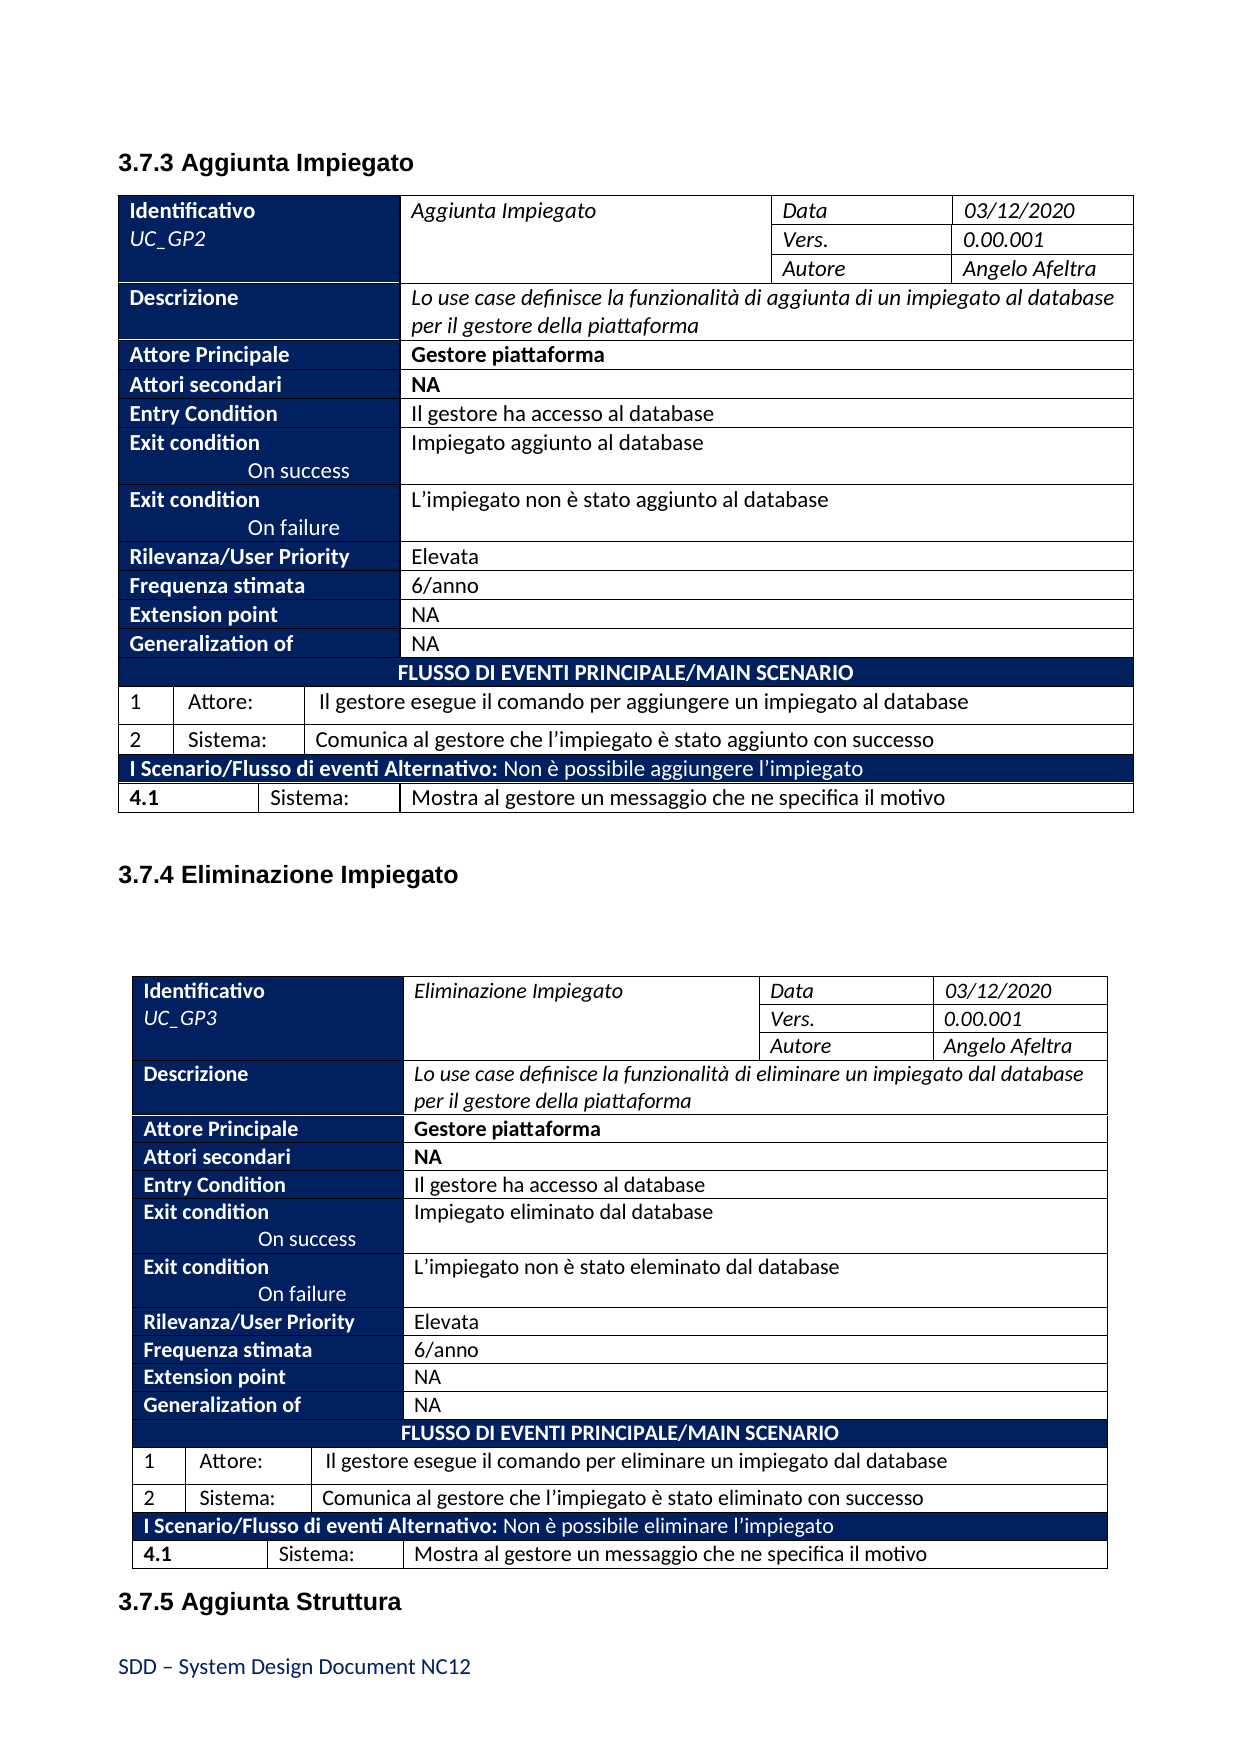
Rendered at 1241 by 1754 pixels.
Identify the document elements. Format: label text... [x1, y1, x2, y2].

table_cell Frequenza stimata [119, 571, 399, 599]
table_cell Flusso di Eventi Principale/Main Scenario [119, 658, 1133, 686]
table_cell 0.00.001 [952, 225, 1133, 253]
table_cell I Scenario/Flusso di eventi Alternativo: Non è possibile aggiungere l’impiegato [119, 755, 1133, 782]
table_cell NA [401, 600, 1133, 628]
table_header Identificativo UC_GP2 [119, 196, 399, 282]
table_cell Attore: [174, 687, 304, 724]
text 3.7.5 Aggiunta Struttura [118, 1587, 1122, 1616]
table_cell Impiegato aggiunto al database [401, 428, 1133, 484]
table_cell Il gestore esegue il comando per aggiungere un impiegato al database [305, 687, 1133, 724]
table_cell Mostra al gestore un messaggio che ne specifica il motivo [401, 784, 1133, 812]
table_cell Generalization of [119, 629, 399, 657]
table_cell Lo use case definisce la funzionalità di aggiunta di un impiegato al database per il gestore della piattaforma [401, 284, 1133, 339]
table_cell Attori secondari [119, 370, 399, 398]
table_header Aggiunta Impiegato [401, 196, 771, 282]
table_cell 1 [119, 687, 173, 724]
table_cell Il gestore ha accesso al database [401, 399, 1133, 427]
table_cell Comunica al gestore che l’impiegato è stato aggiunto con successo [305, 725, 1133, 753]
table_cell Extension point [119, 600, 399, 628]
text 3.7.3 Aggiunta Impiegato [118, 148, 1122, 176]
table_cell Sistema: [259, 784, 399, 812]
table_cell Angelo Afeltra [952, 255, 1133, 282]
text 3.7.4 Eliminazione Impiegato [118, 860, 1122, 889]
table_cell Gestore piattaforma [401, 341, 1133, 369]
table_cell 4.1 [119, 784, 258, 812]
table_cell Sistema: [174, 725, 304, 753]
table_cell Autore [772, 255, 951, 282]
table_cell Vers. [772, 225, 951, 253]
table_cell Entry Condition [119, 399, 399, 427]
table_cell Elevata [401, 542, 1133, 570]
table_cell NA [401, 370, 1133, 398]
table_cell Exit condition On failure [119, 485, 399, 541]
table_cell NA [401, 629, 1133, 657]
table_cell 2 [119, 725, 173, 753]
table_cell Attore Principale [119, 341, 399, 369]
table_header 03/12/2020 [953, 196, 1133, 224]
table_header Data [772, 196, 952, 224]
table_cell Descrizione [119, 284, 399, 339]
table_cell 6/anno [401, 571, 1133, 599]
table_cell Rilevanza/User Priority [119, 542, 399, 570]
table_cell Exit condition On success [119, 428, 399, 484]
table_cell L’impiegato non è stato aggiunto al database [401, 485, 1133, 541]
